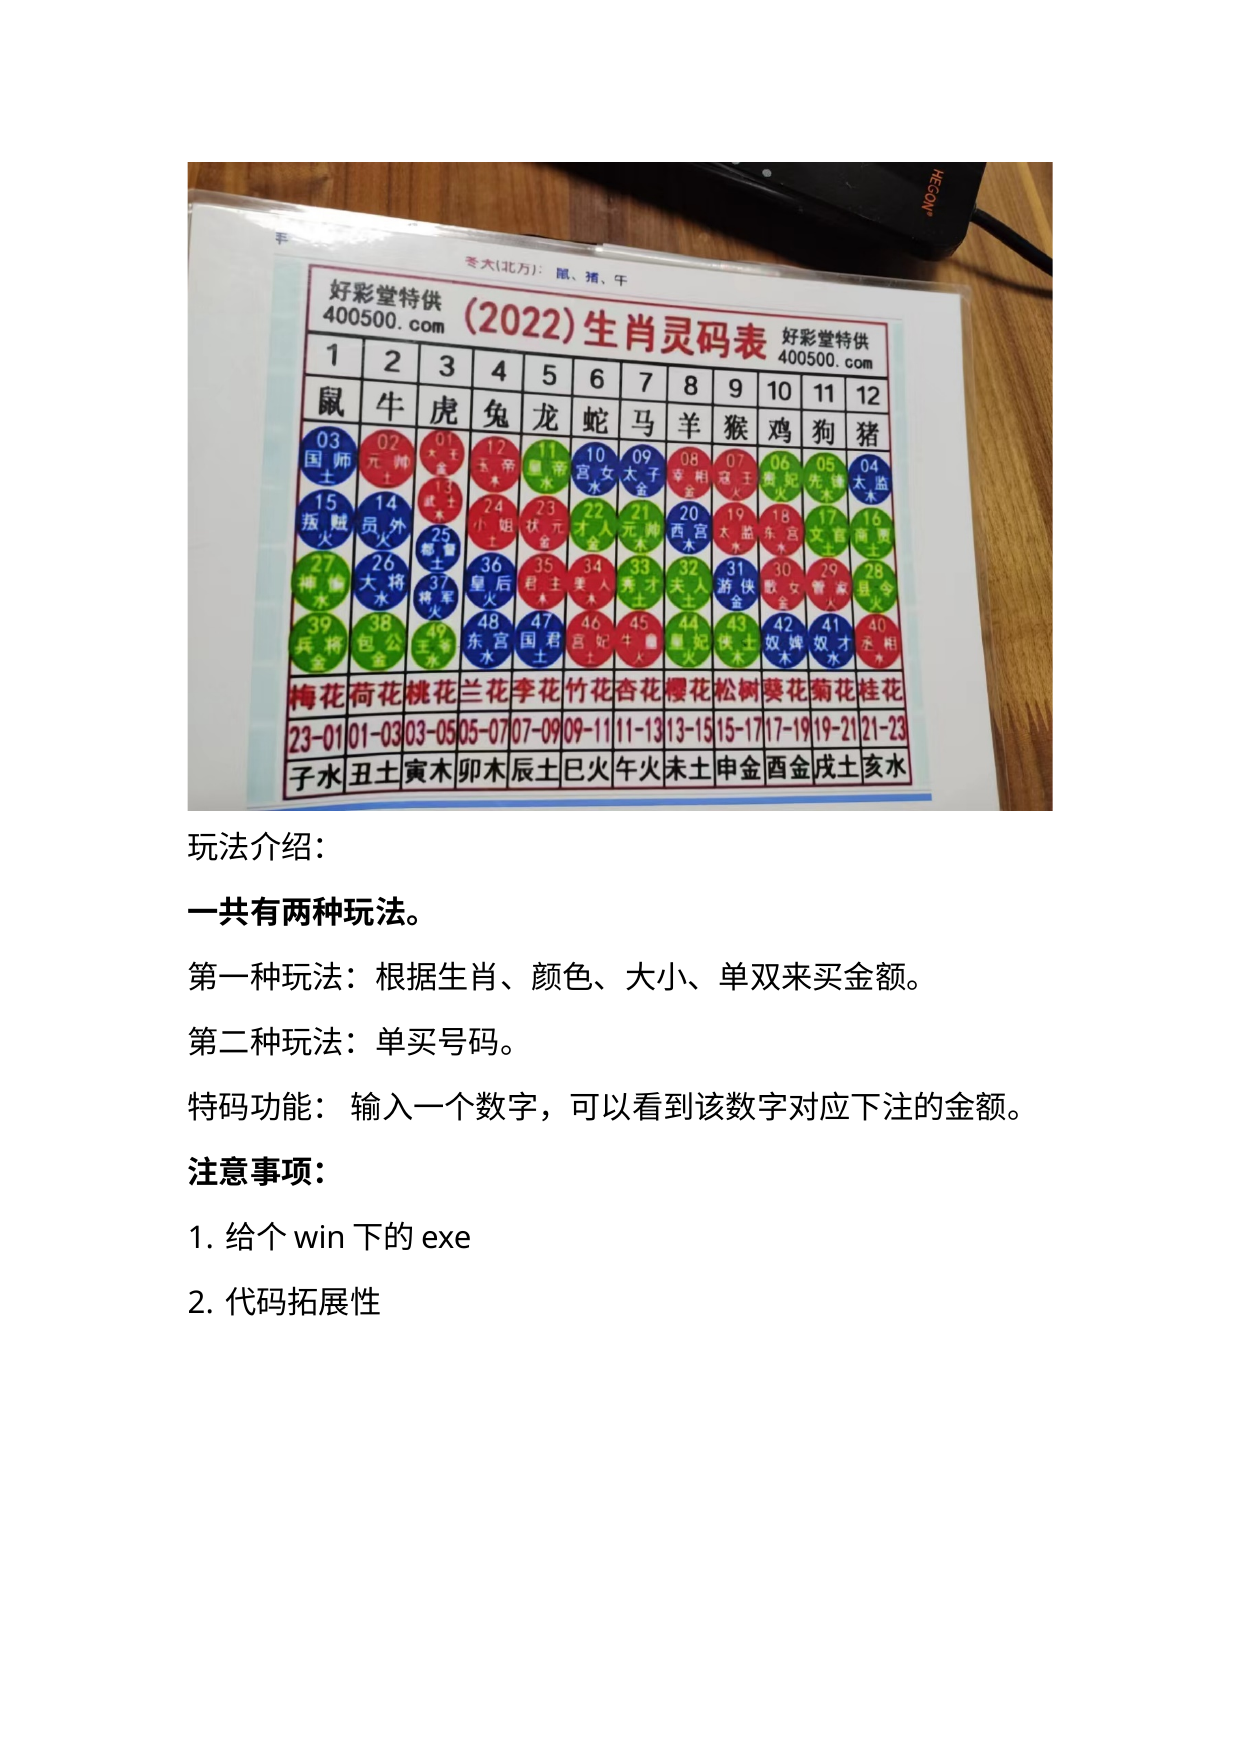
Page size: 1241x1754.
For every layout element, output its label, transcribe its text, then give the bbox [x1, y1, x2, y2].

text 第二种玩法：单买号码。 [187, 1007, 1053, 1072]
list 给个win下的exe [187, 1202, 1053, 1267]
text 注意事项： [187, 1137, 1053, 1202]
list 代码拓展性 [187, 1267, 1053, 1332]
text 玩法介绍： [187, 812, 1053, 877]
text 一共有两种玩法。 [187, 877, 1053, 942]
picture [187, 162, 1053, 811]
text 特码功能： 输入一个数字，可以看到该数字对应下注的金额。 [187, 1072, 1053, 1137]
text 第一种玩法：根据生肖、颜色、大小、单双来买金额。 [187, 942, 1053, 1007]
